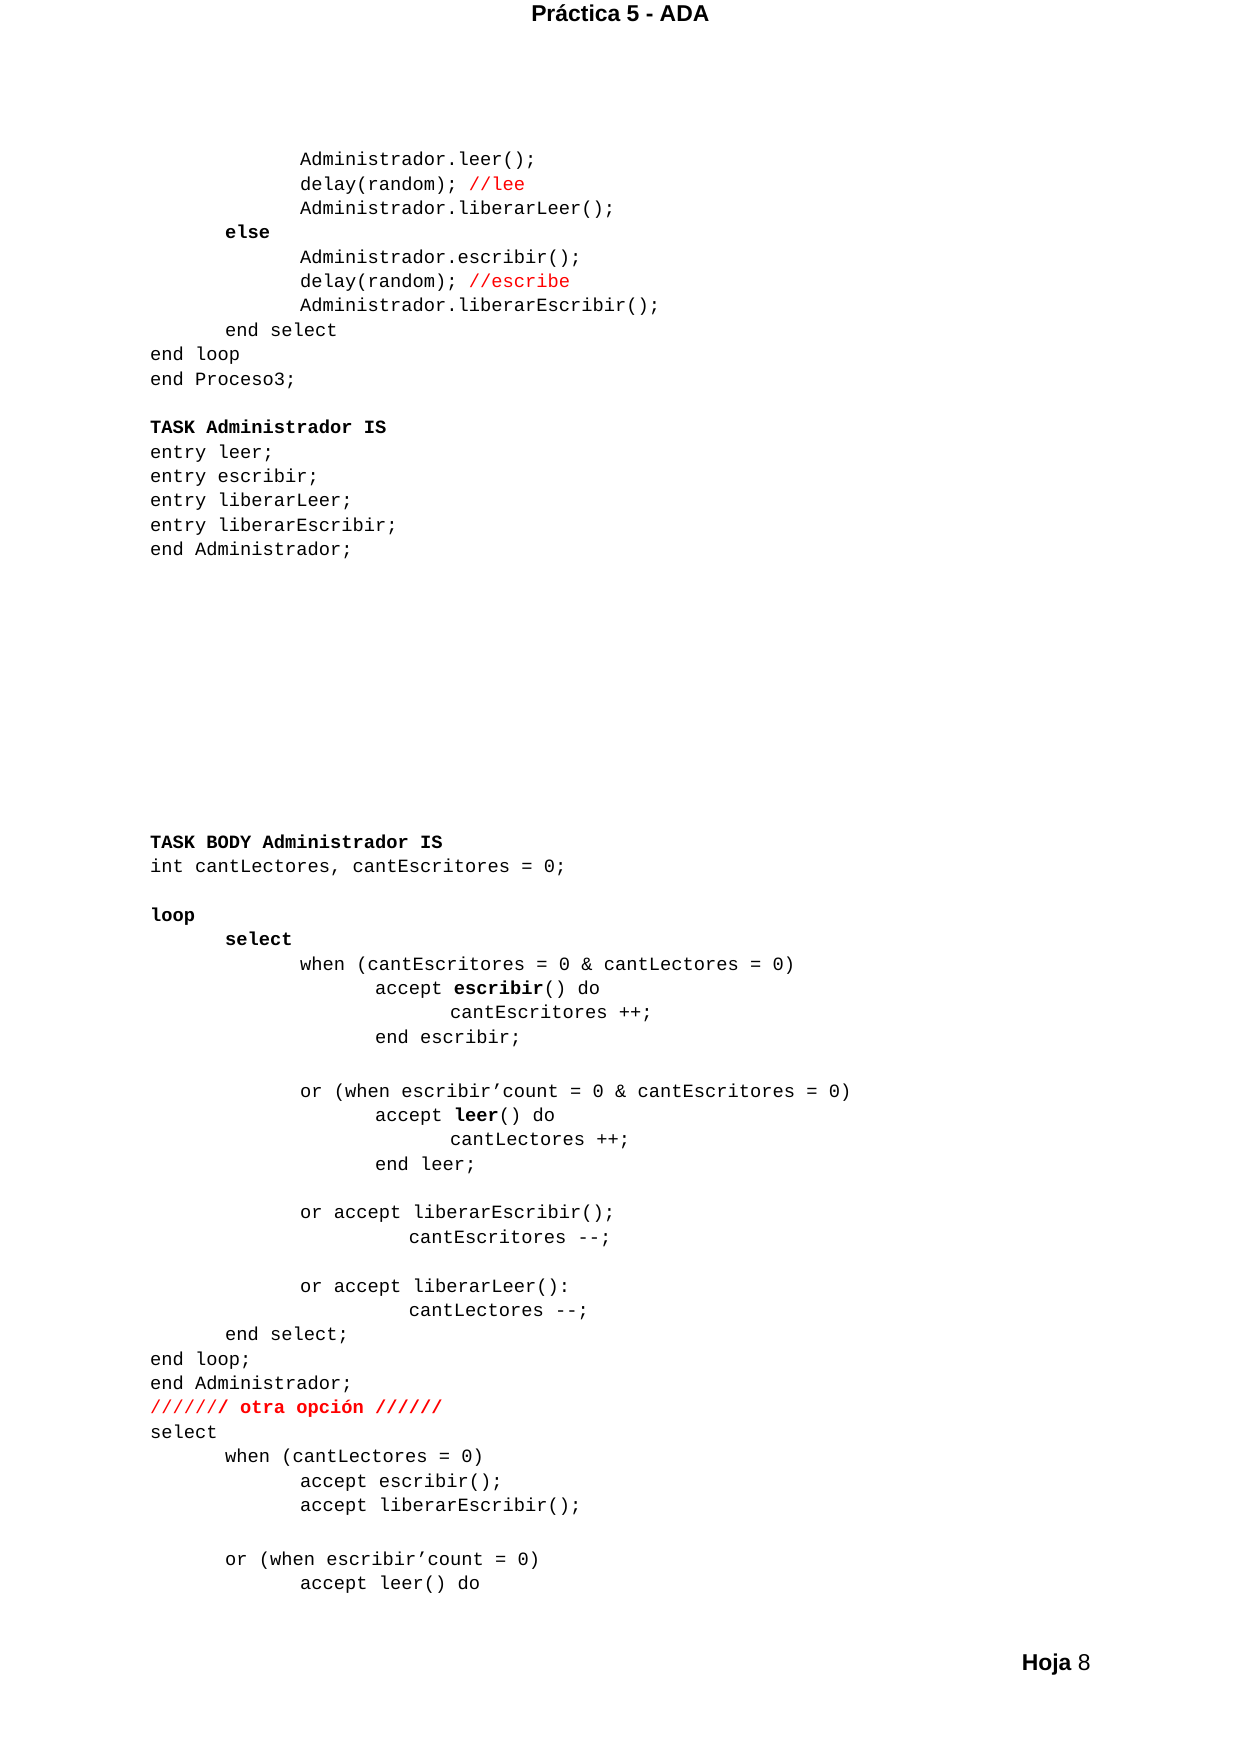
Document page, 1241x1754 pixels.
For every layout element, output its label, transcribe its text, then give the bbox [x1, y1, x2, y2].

text end select [150, 321, 1090, 342]
text cantEscritores --; [150, 1228, 1090, 1249]
text entry liberarLeer; [150, 491, 1090, 512]
text entry liberarEscribir; [150, 516, 1090, 537]
text int cantLectores, cantEscritores = 0; [150, 857, 1090, 878]
text end select; [150, 1325, 1090, 1346]
text Administrador.leer(); [150, 150, 1090, 171]
text end escribir; [150, 1027, 1090, 1049]
text cantLectores --; [150, 1301, 1090, 1322]
text end Proceso3; [150, 369, 1090, 391]
text else [150, 223, 1090, 244]
text when (cantEscritores = 0 & cantLectores = 0) [225, 954, 1090, 976]
text cantEscritores ++; [150, 1003, 1090, 1024]
text accept leer() do [150, 1574, 1090, 1595]
text entry escribir; [150, 467, 1090, 488]
text TASK BODY Administrador IS [150, 832, 1090, 854]
text or (when escribir’count = 0) [150, 1549, 1090, 1571]
text accept leer() do [150, 1106, 1090, 1127]
text cantLectores ++; [150, 1130, 1090, 1151]
text accept escribir(); [225, 1471, 1090, 1493]
text Administrador.liberarLeer(); [150, 199, 1090, 220]
text or (when escribir’count = 0 & cantEscritores = 0) [150, 1081, 1090, 1103]
text delay(random); //lee [150, 174, 1090, 196]
text delay(random); //escribe [150, 272, 1090, 293]
text select [150, 930, 1090, 951]
text Administrador.escribir(); [150, 247, 1090, 269]
text or accept liberarEscribir(); [150, 1203, 1090, 1224]
text or accept liberarLeer(): [150, 1276, 1090, 1298]
text select [150, 1423, 1090, 1444]
text /////// otra opción ////// [150, 1398, 1090, 1419]
text end loop [150, 345, 1090, 366]
text end Administrador; [150, 540, 1090, 561]
subtitle TASK Administrador IS [150, 418, 1090, 439]
text end Administrador; [150, 1374, 1090, 1395]
text accept escribir() do [375, 979, 1090, 1000]
text Administrador.liberarEscribir(); [150, 296, 1090, 317]
text when (cantLectores = 0) [150, 1447, 1090, 1468]
text entry leer; [150, 442, 1090, 464]
text end leer; [150, 1154, 1090, 1176]
text end loop; [150, 1349, 1090, 1371]
text accept liberarEscribir(); [225, 1496, 1090, 1517]
text loop [150, 906, 1090, 927]
